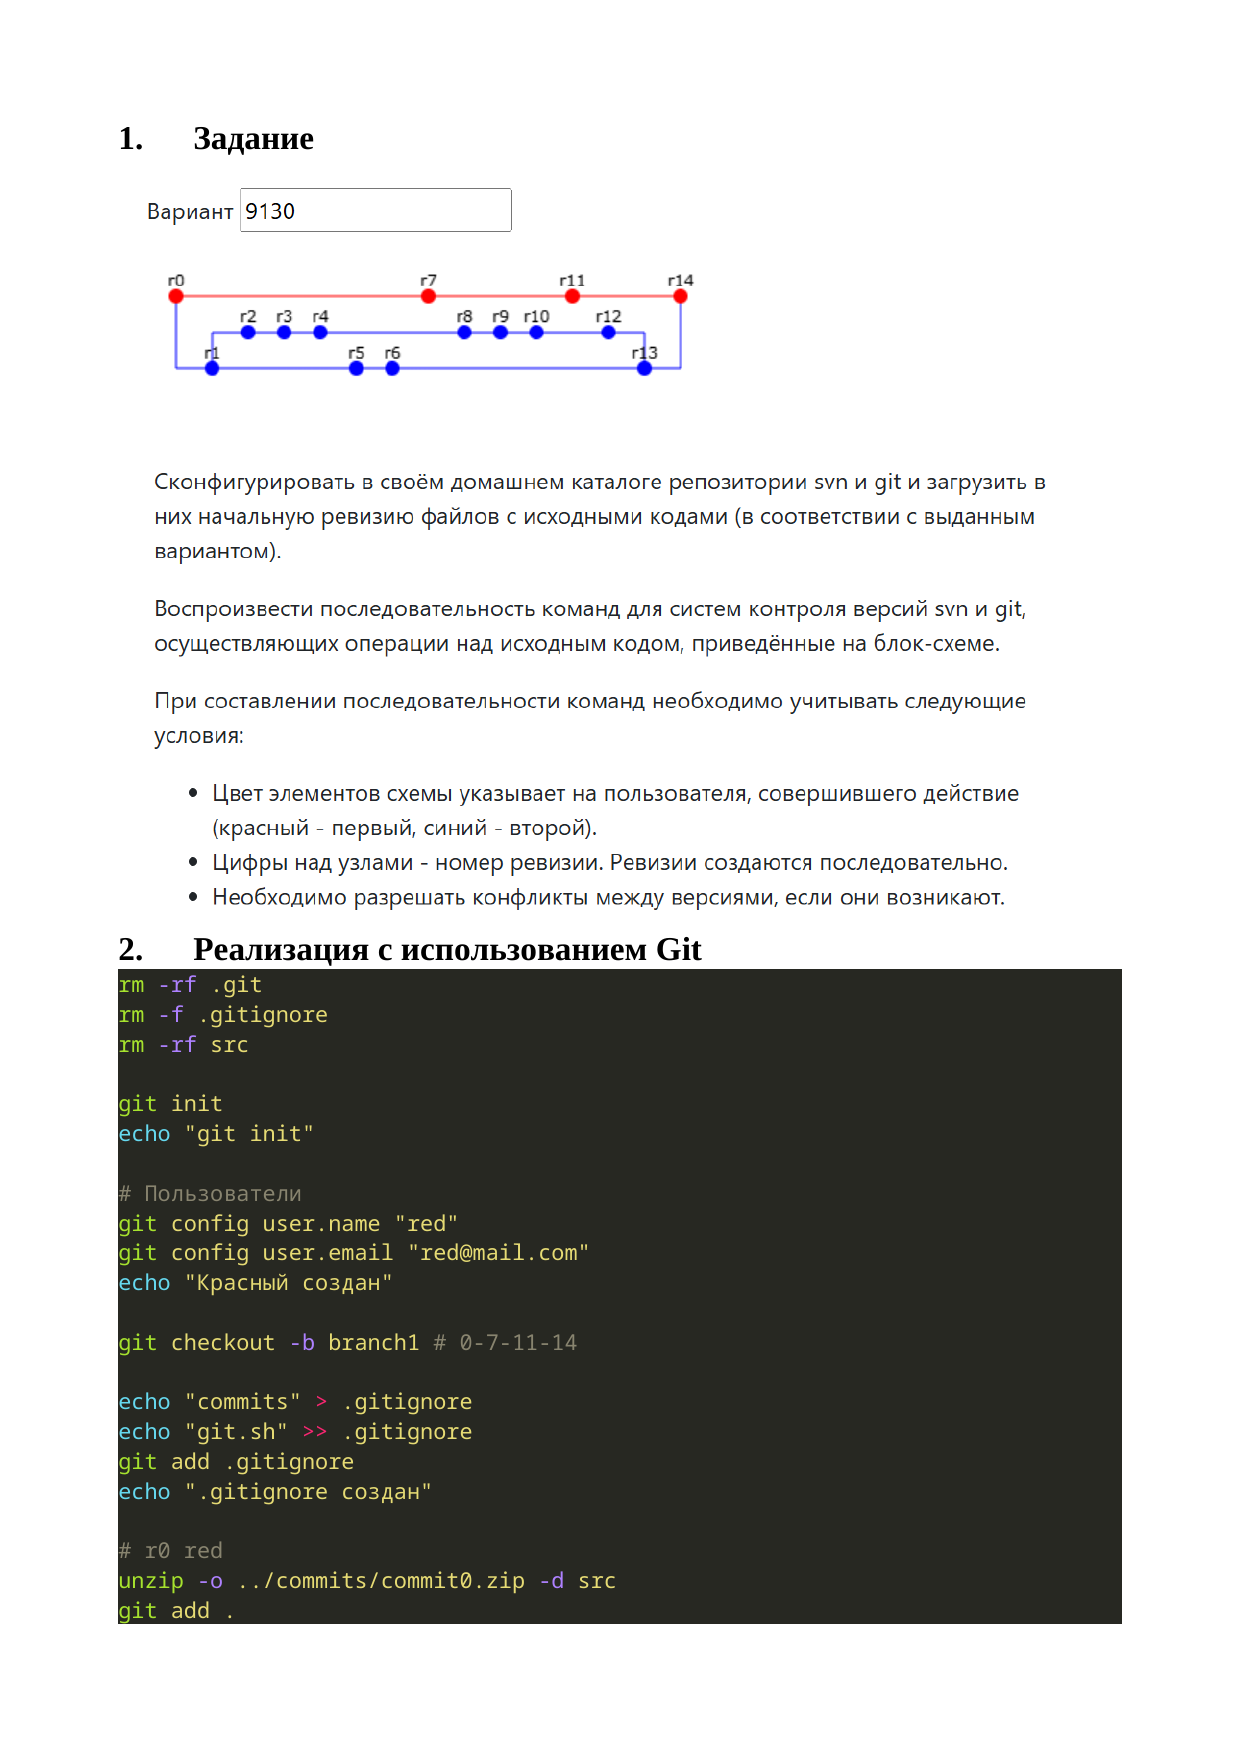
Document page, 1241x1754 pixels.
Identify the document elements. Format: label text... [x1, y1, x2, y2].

text echo "git init" [118, 1118, 1122, 1148]
text rm -f .gitignore [118, 999, 1122, 1029]
text echo "commits" > .gitignore [118, 1386, 1122, 1416]
text git add . [118, 1595, 1122, 1624]
text git checkout -b branch1 # 0-7-11-14 [118, 1327, 1122, 1356]
text echo "git.sh" >> .gitignore [118, 1416, 1122, 1446]
text git config user.name "red" [118, 1207, 1122, 1237]
text rm -rf .git [118, 969, 1122, 999]
picture [118, 187, 1123, 929]
subtitle Реализация с использованием Git [118, 929, 1122, 967]
text unzip -o ../commits/commit0.zip -d src [118, 1565, 1122, 1595]
text git init [118, 1088, 1122, 1118]
text git add .gitignore [118, 1446, 1122, 1476]
text # r0 red [118, 1535, 1122, 1565]
text echo "Красный создан" [118, 1267, 1122, 1297]
text echo ".gitignore создан" [118, 1476, 1122, 1505]
text git config user.email "red@mail.com" [118, 1237, 1122, 1267]
text rm -rf src [118, 1029, 1122, 1058]
text # Пользователи [118, 1178, 1122, 1207]
subtitle Задание [118, 118, 1122, 156]
